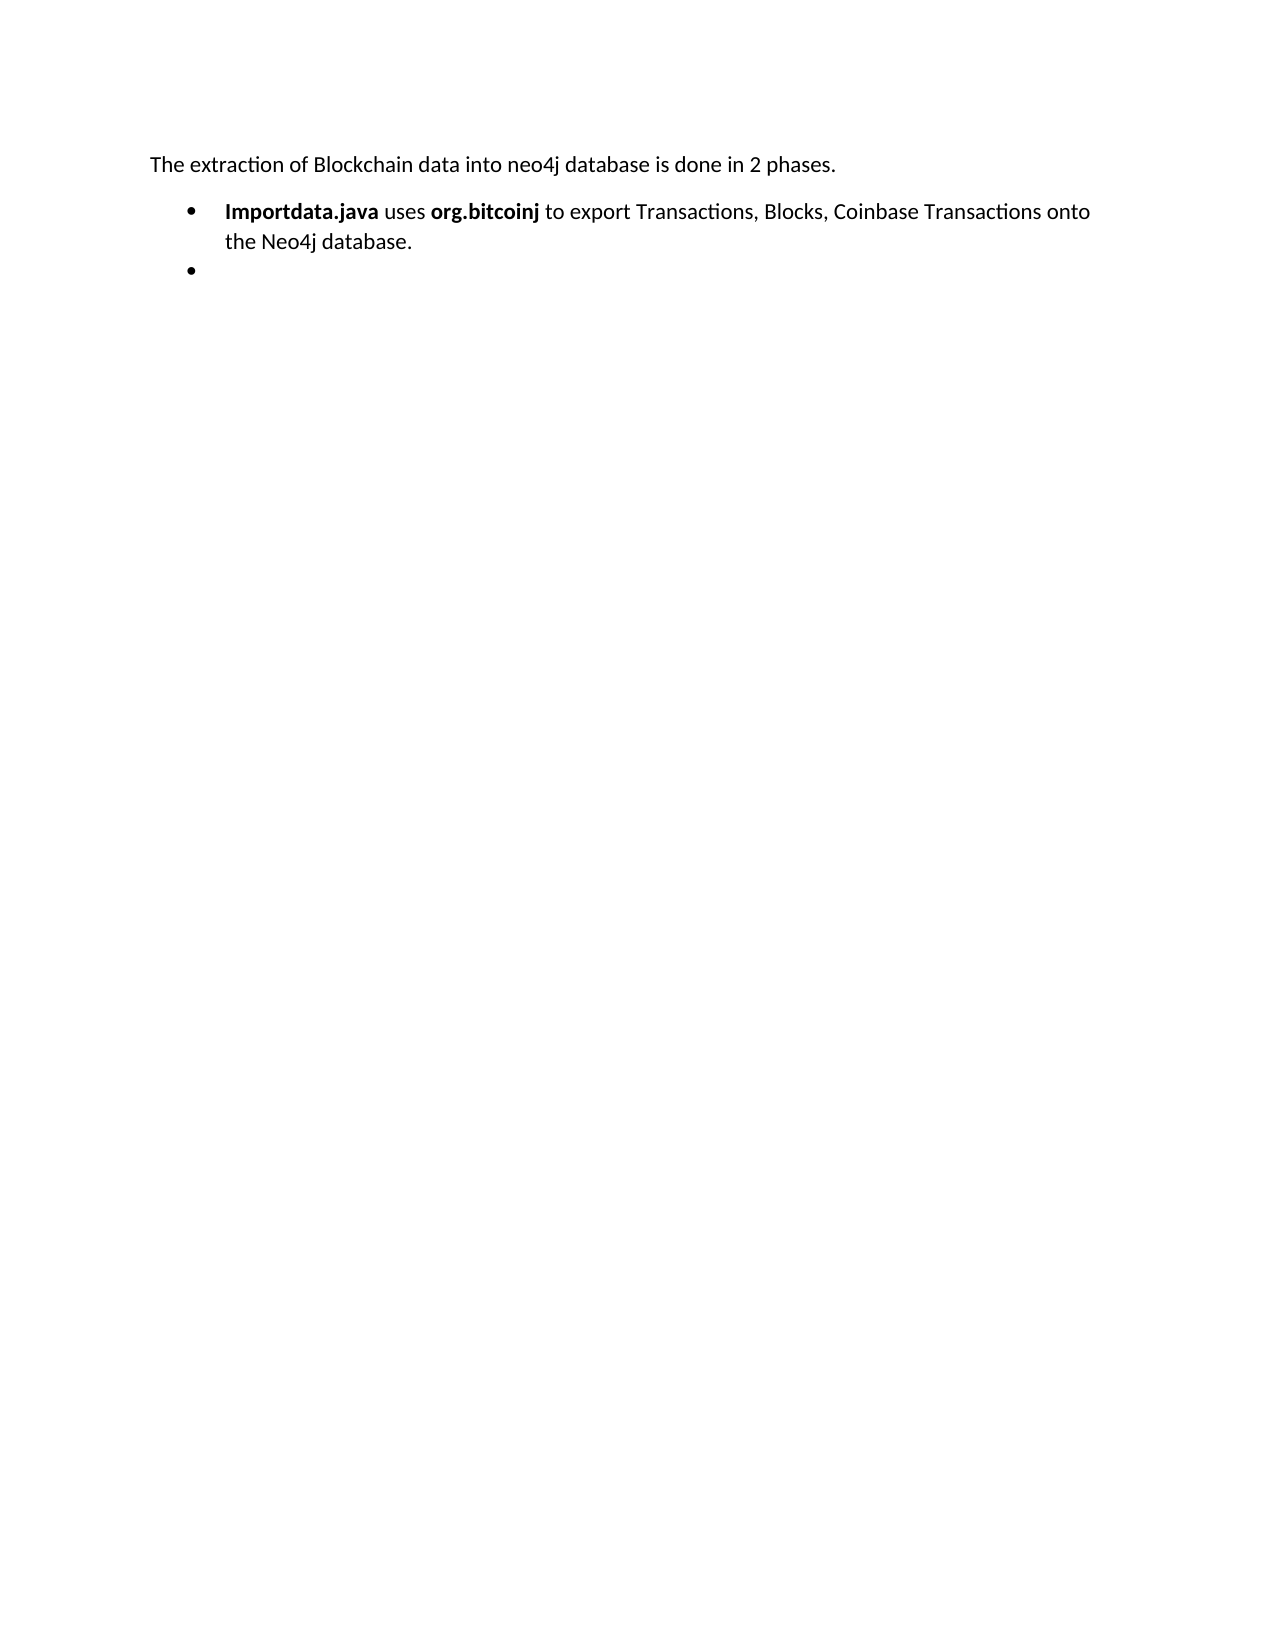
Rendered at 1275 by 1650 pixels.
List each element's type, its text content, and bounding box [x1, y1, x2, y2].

list Importdata.java uses org.bitcoinj to export Transactions, Blocks, Coinbase Transactions onto the Neo4j database. [187, 197, 1125, 255]
text The extraction of Blockchain data into neo4j database is done in 2 phases. [150, 150, 1125, 178]
